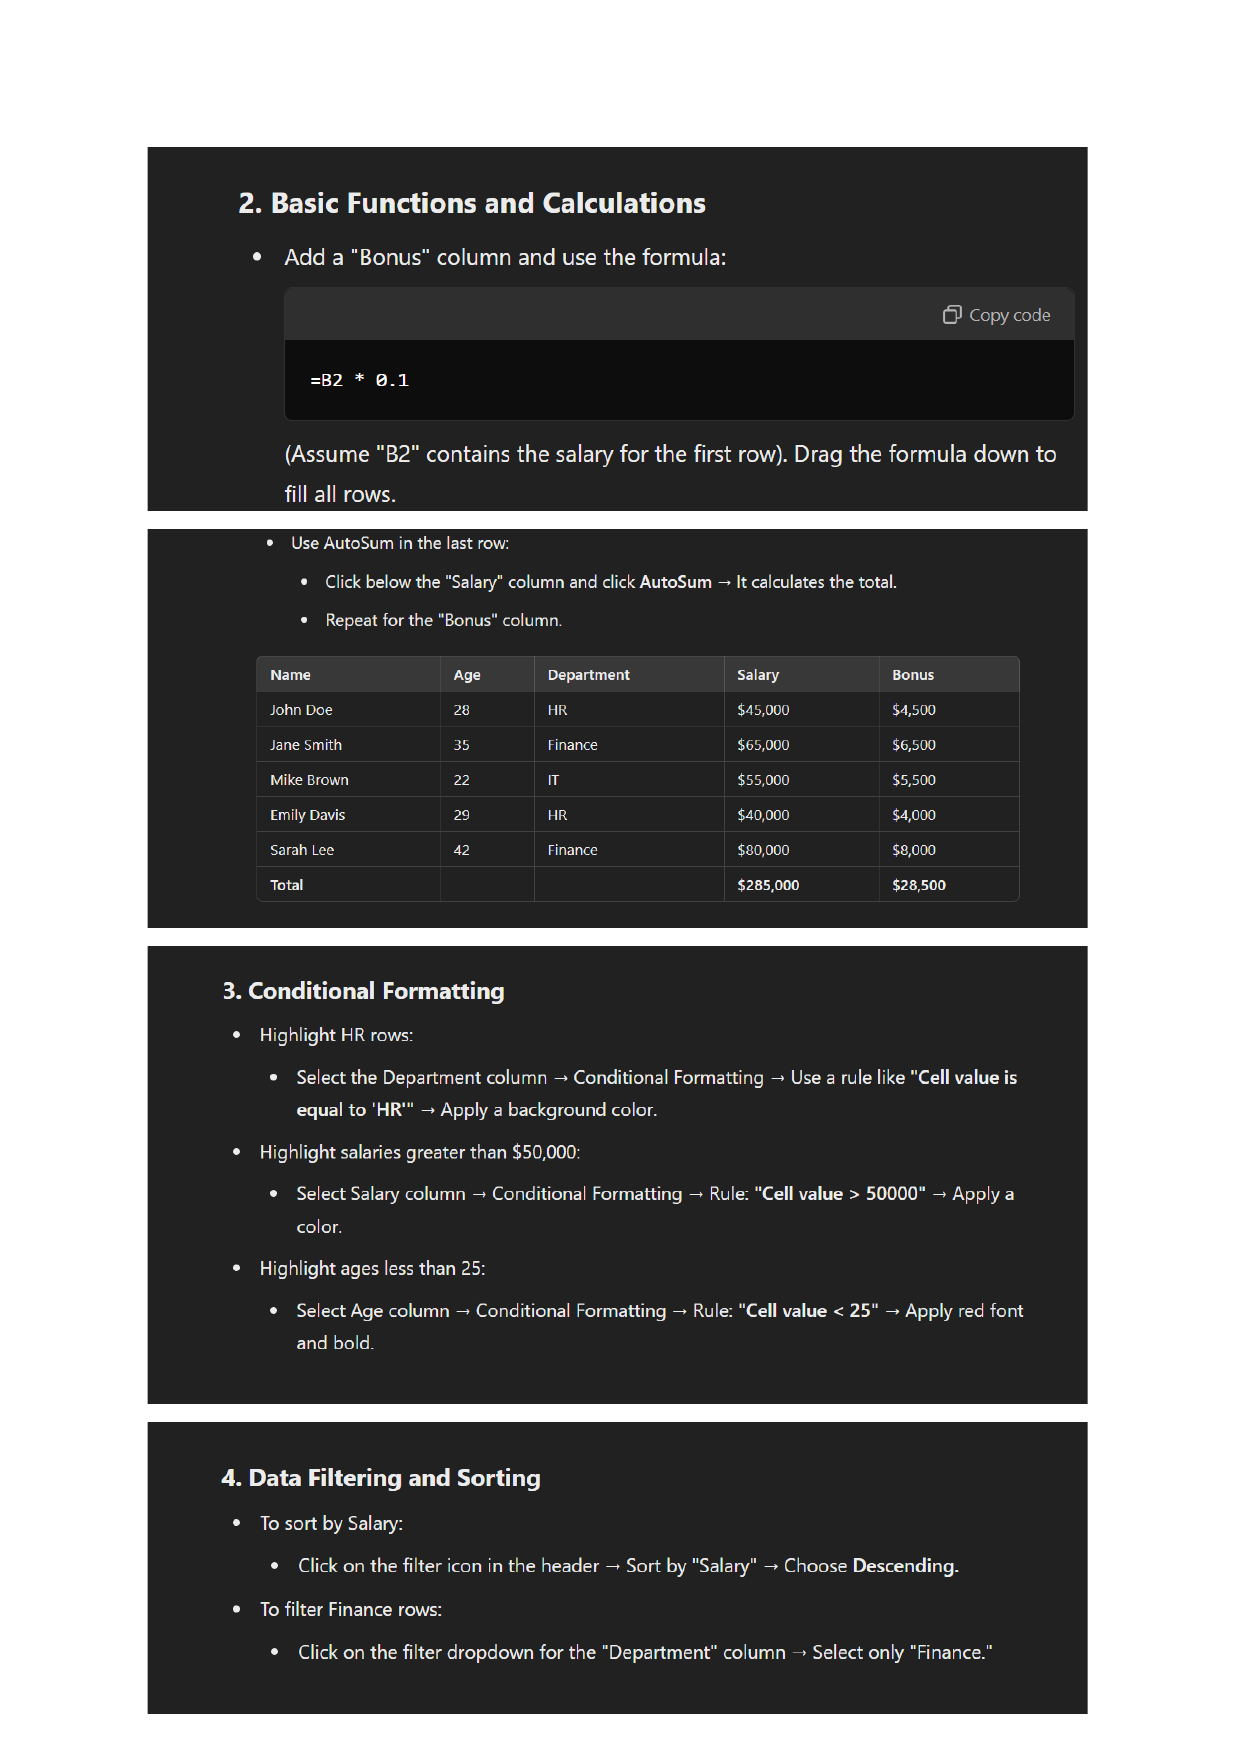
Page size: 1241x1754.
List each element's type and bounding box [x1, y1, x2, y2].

picture [147, 946, 1088, 1404]
picture [147, 147, 1088, 511]
picture [147, 529, 1088, 928]
picture [147, 1422, 1088, 1714]
